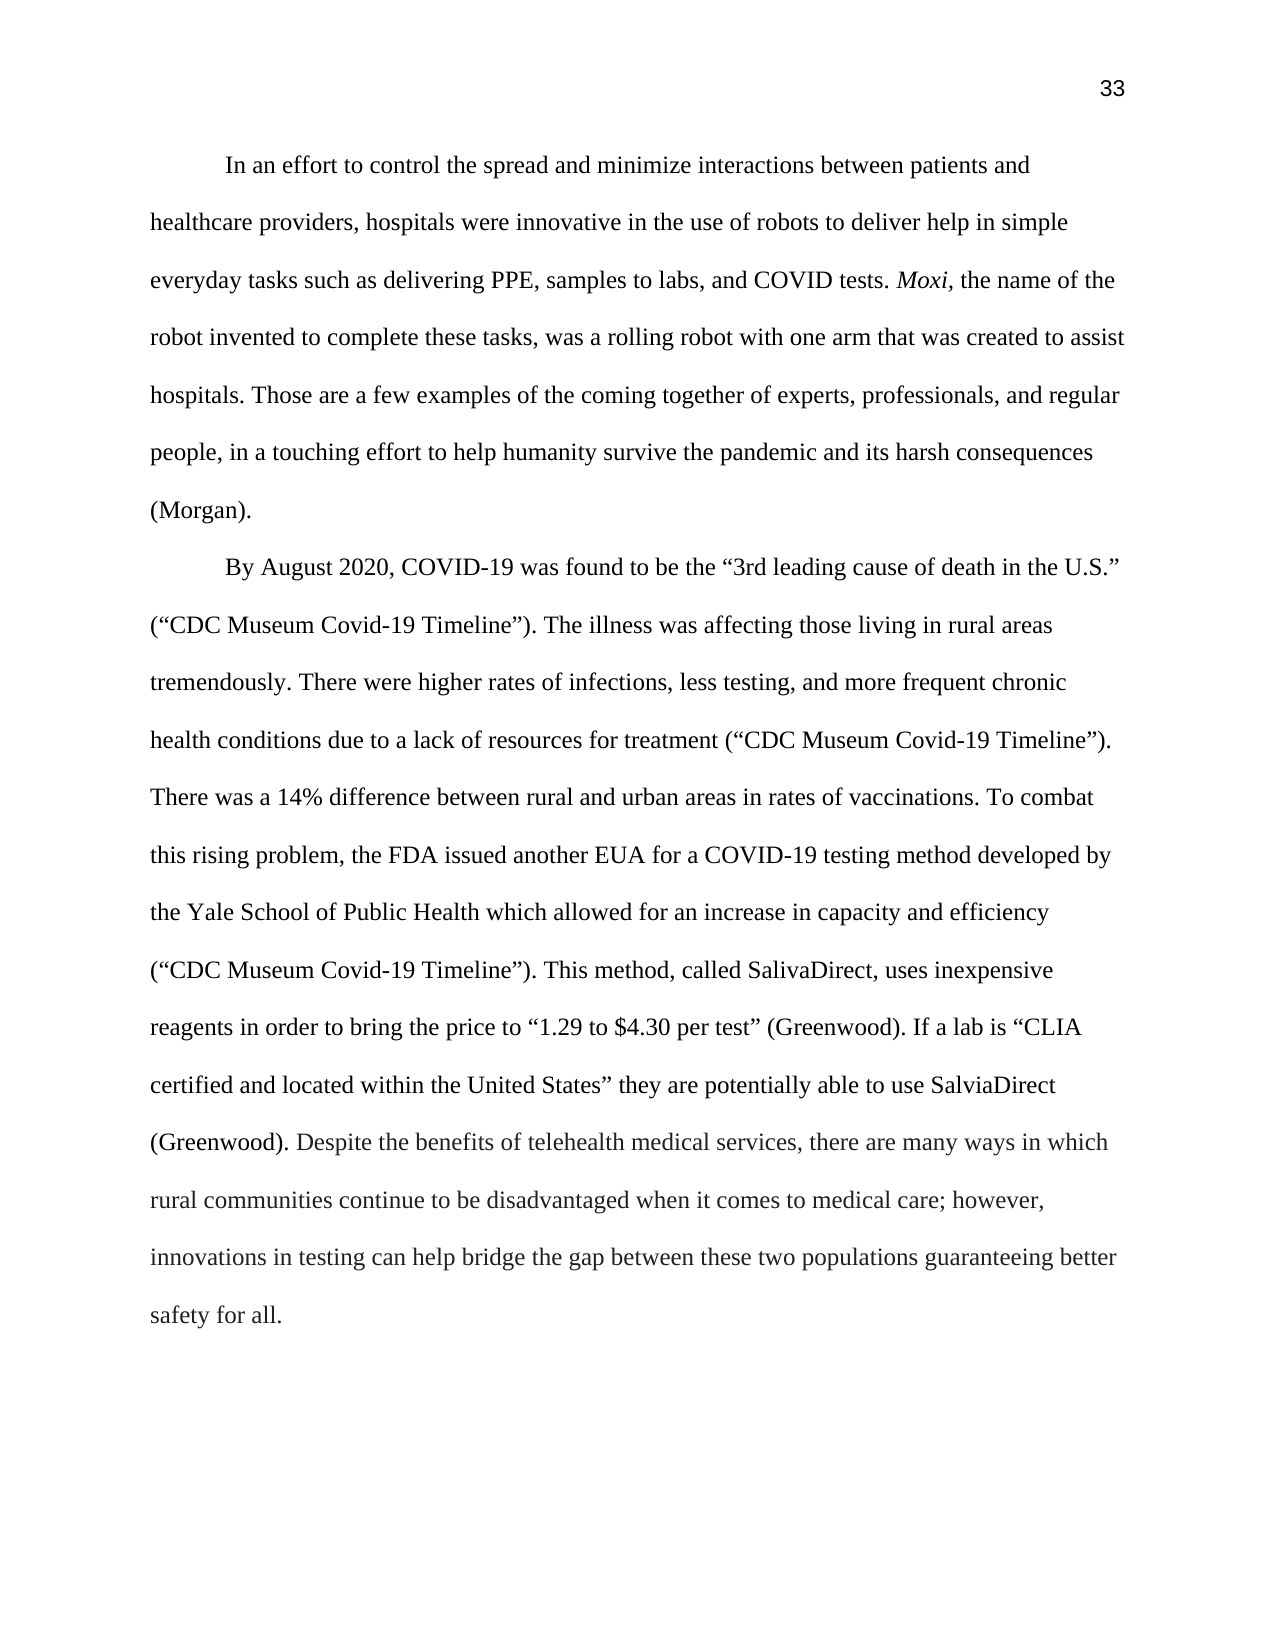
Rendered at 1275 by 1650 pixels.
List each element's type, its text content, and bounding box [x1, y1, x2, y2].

text By August 2020, COVID-19 was found to be the “3rd leading cause of death in the U.S.” (“CDC Museum Covid-19 Timeline”). The illness was affecting those living in rural areas tremendously. There were higher rates of infections, less testing, and more frequent chronic health conditions due to a lack of resources for treatment (“CDC Museum Covid-19 Timeline”). There was a 14% difference between rural and urban areas in rates of vaccinations. To combat this rising problem, the FDA issued another EUA for a COVID-19 testing method developed by the Yale School of Public Health which allowed for an increase in capacity and efficiency (“CDC Museum Covid-19 Timeline”). This method, called SalivaDirect, uses inexpensive reagents in order to bring the price to “1.29 to $4.30 per test” (Greenwood). If a lab is “CLIA certified and located within the United States” they are potentially able to use SalviaDirect (Greenwood). Despite the benefits of telehealth medical services, there are many ways in which rural communities continue to be disadvantaged when it comes to medical care; however, innovations in testing can help bridge the gap between these two populations guaranteeing better safety for all. [150, 552, 1125, 1329]
text In an effort to control the spread and minimize interactions between patients and healthcare providers, hospitals were innovative in the use of robots to deliver help in simple everyday tasks such as delivering PPE, samples to labs, and COVID tests. Moxi, the name of the robot invented to complete these tasks, was a rolling robot with one arm that was created to assist hospitals. Those are a few examples of the coming together of experts, professionals, and regular people, in a touching effort to help humanity survive the pandemic and its harsh consequences (Morgan). [150, 150, 1125, 524]
